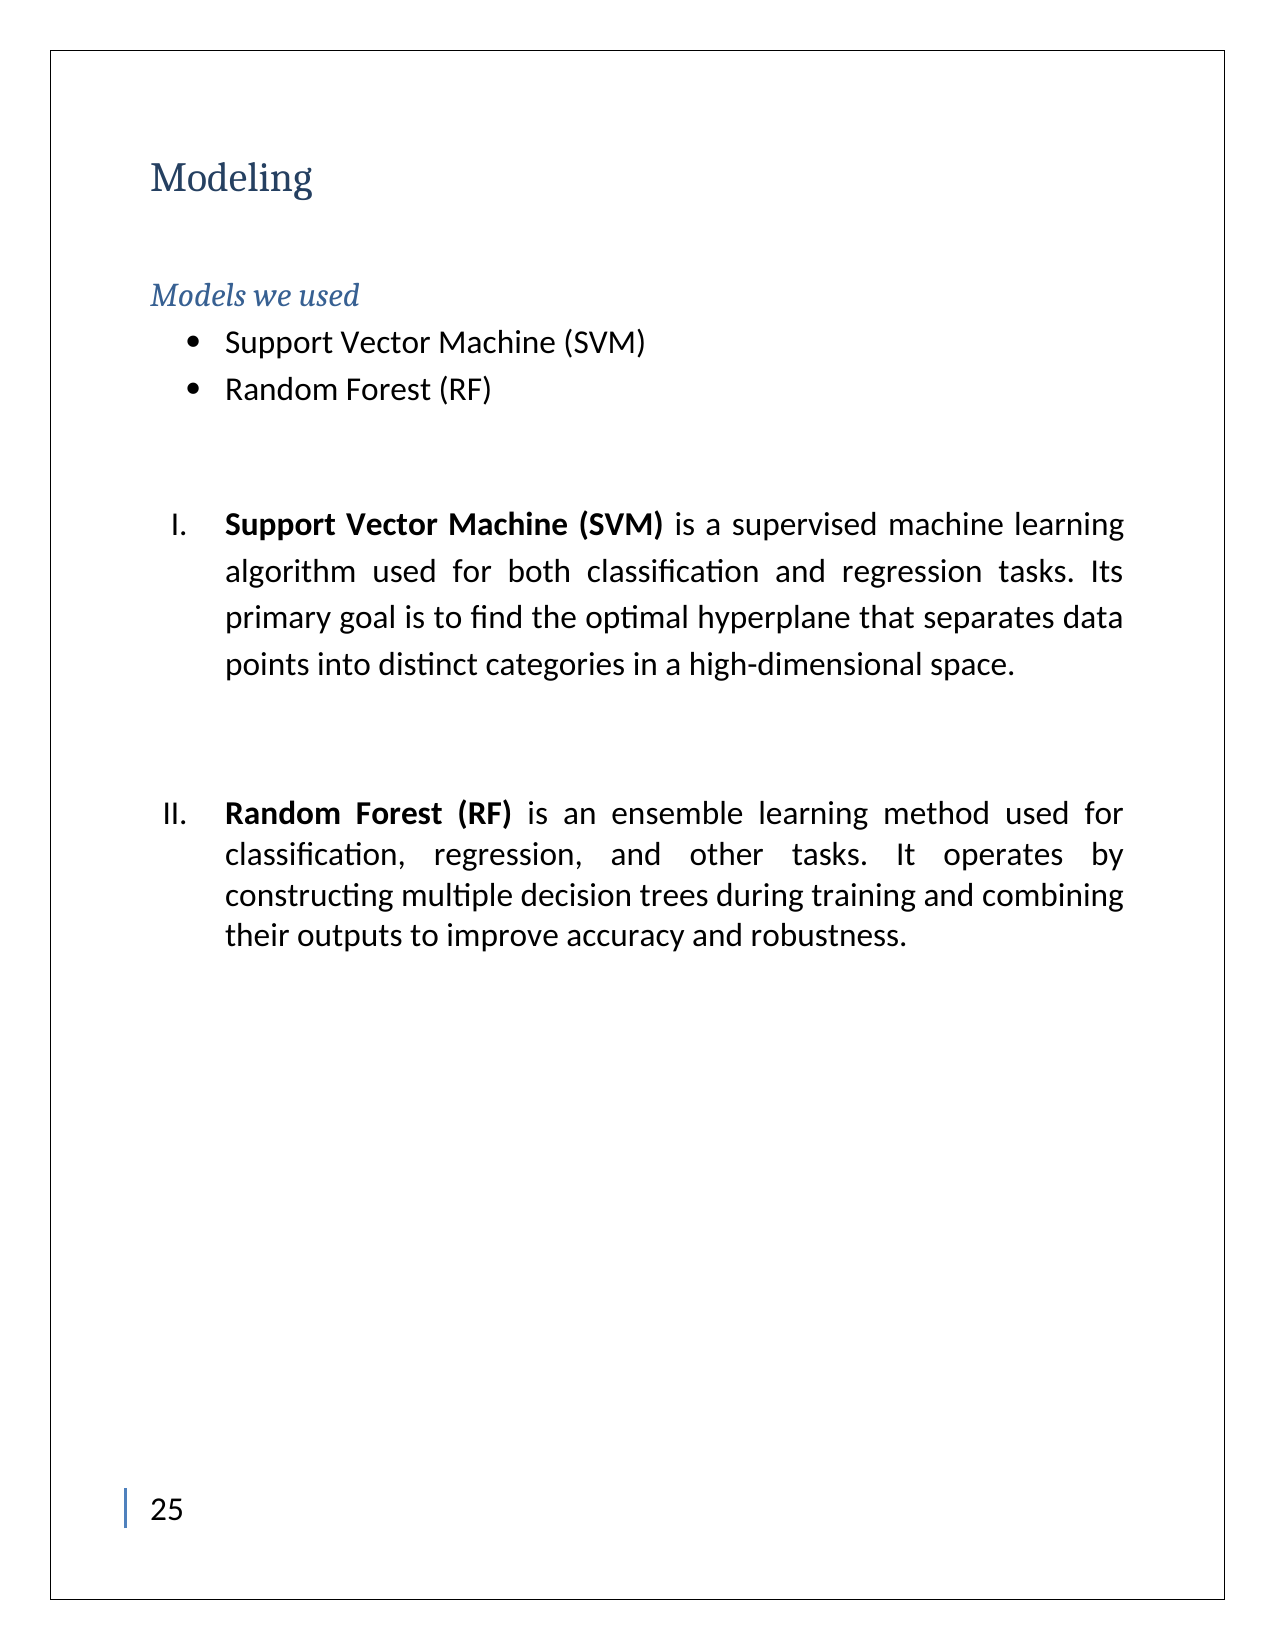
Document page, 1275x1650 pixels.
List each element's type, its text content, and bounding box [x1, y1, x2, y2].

list Support Vector Machine (SVM) is a supervised machine learning algorithm used for both classification and regression tasks. Its primary goal is to find the optimal hyperplane that separates data points into distinct categories in a high-dimensional space. [187, 503, 1125, 684]
subtitle Modeling [150, 154, 1125, 202]
list Random Forest (RF) is an ensemble learning method used for classification, regression, and other tasks. It operates by constructing multiple decision trees during training and combining their outputs to improve accuracy and robustness. [187, 792, 1125, 955]
list Random Forest (RF) [187, 368, 1125, 408]
list Support Vector Machine (SVM) [187, 321, 1125, 362]
subtitle Models we used [150, 277, 1125, 315]
